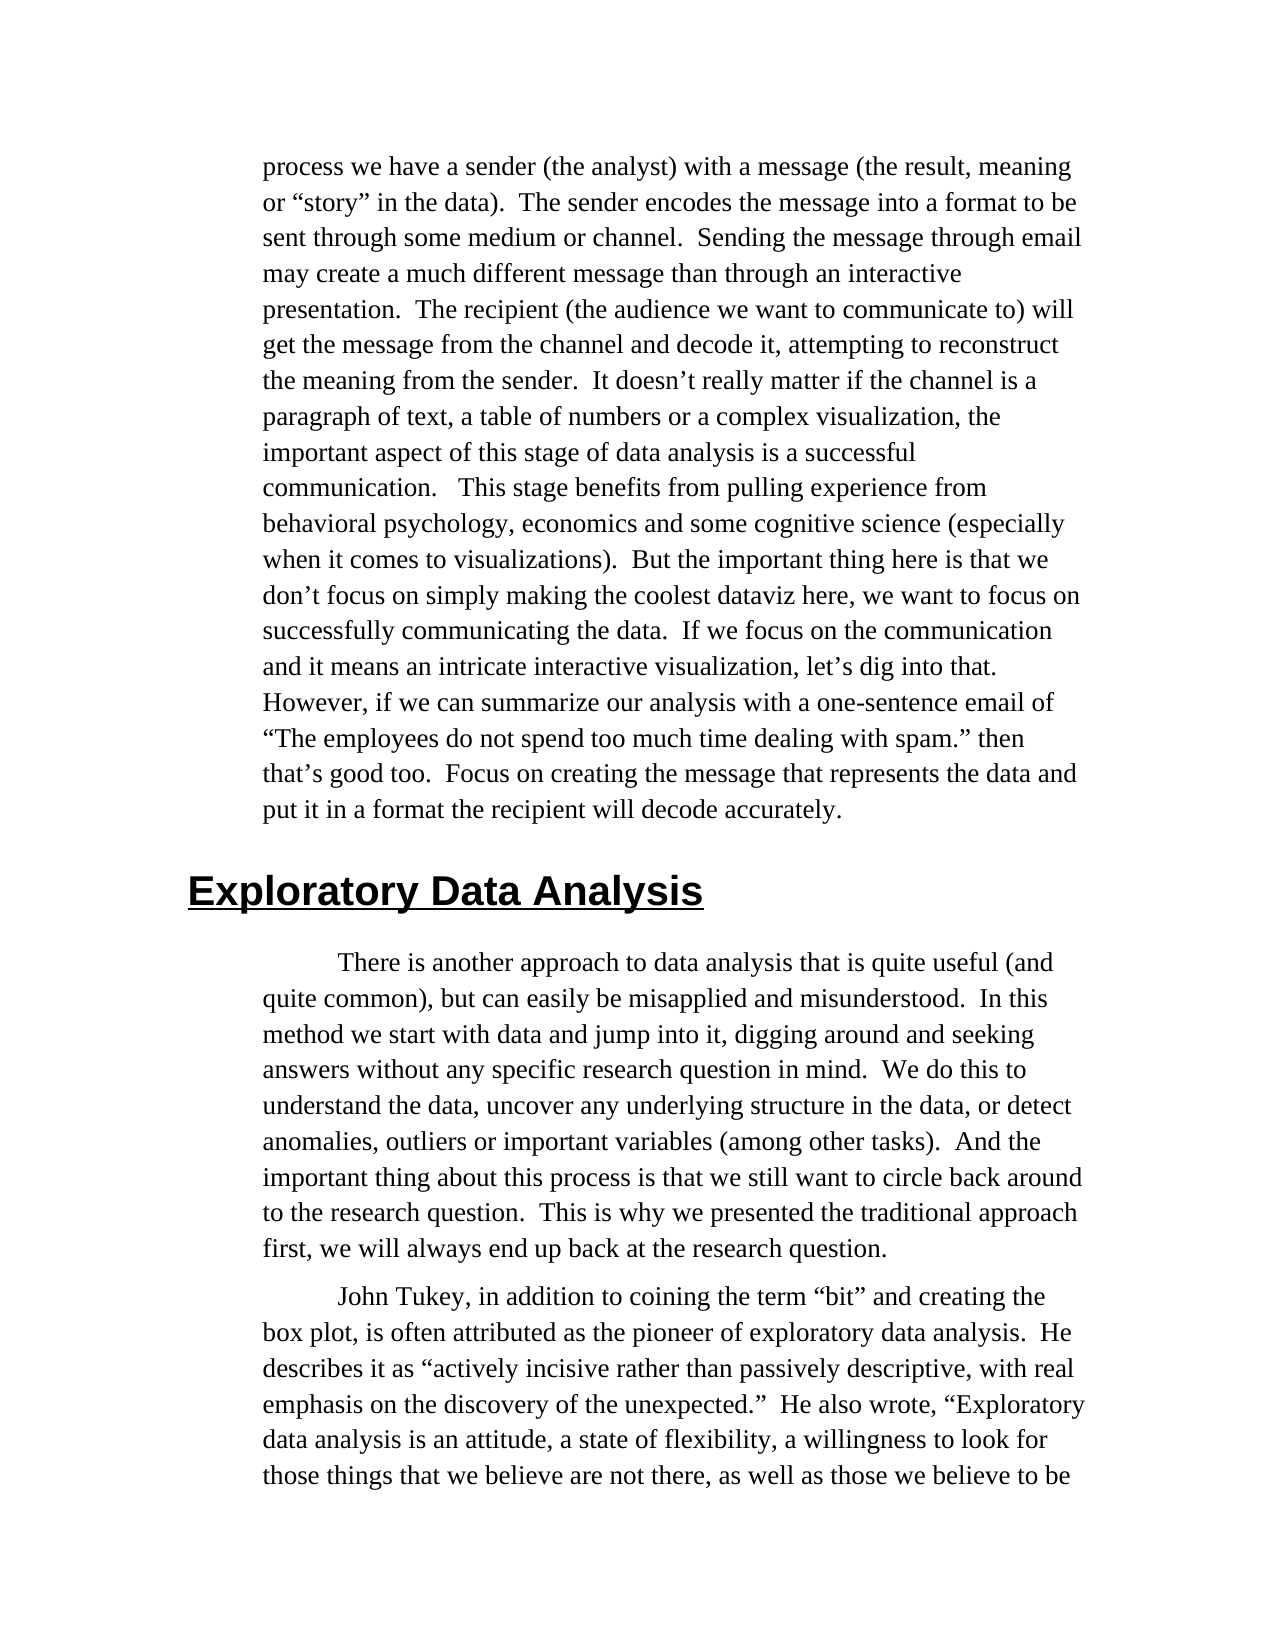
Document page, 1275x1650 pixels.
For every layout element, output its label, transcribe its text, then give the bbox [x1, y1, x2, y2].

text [262, 1281, 1087, 1490]
text Exploratory Data Analysis [187, 866, 1087, 914]
